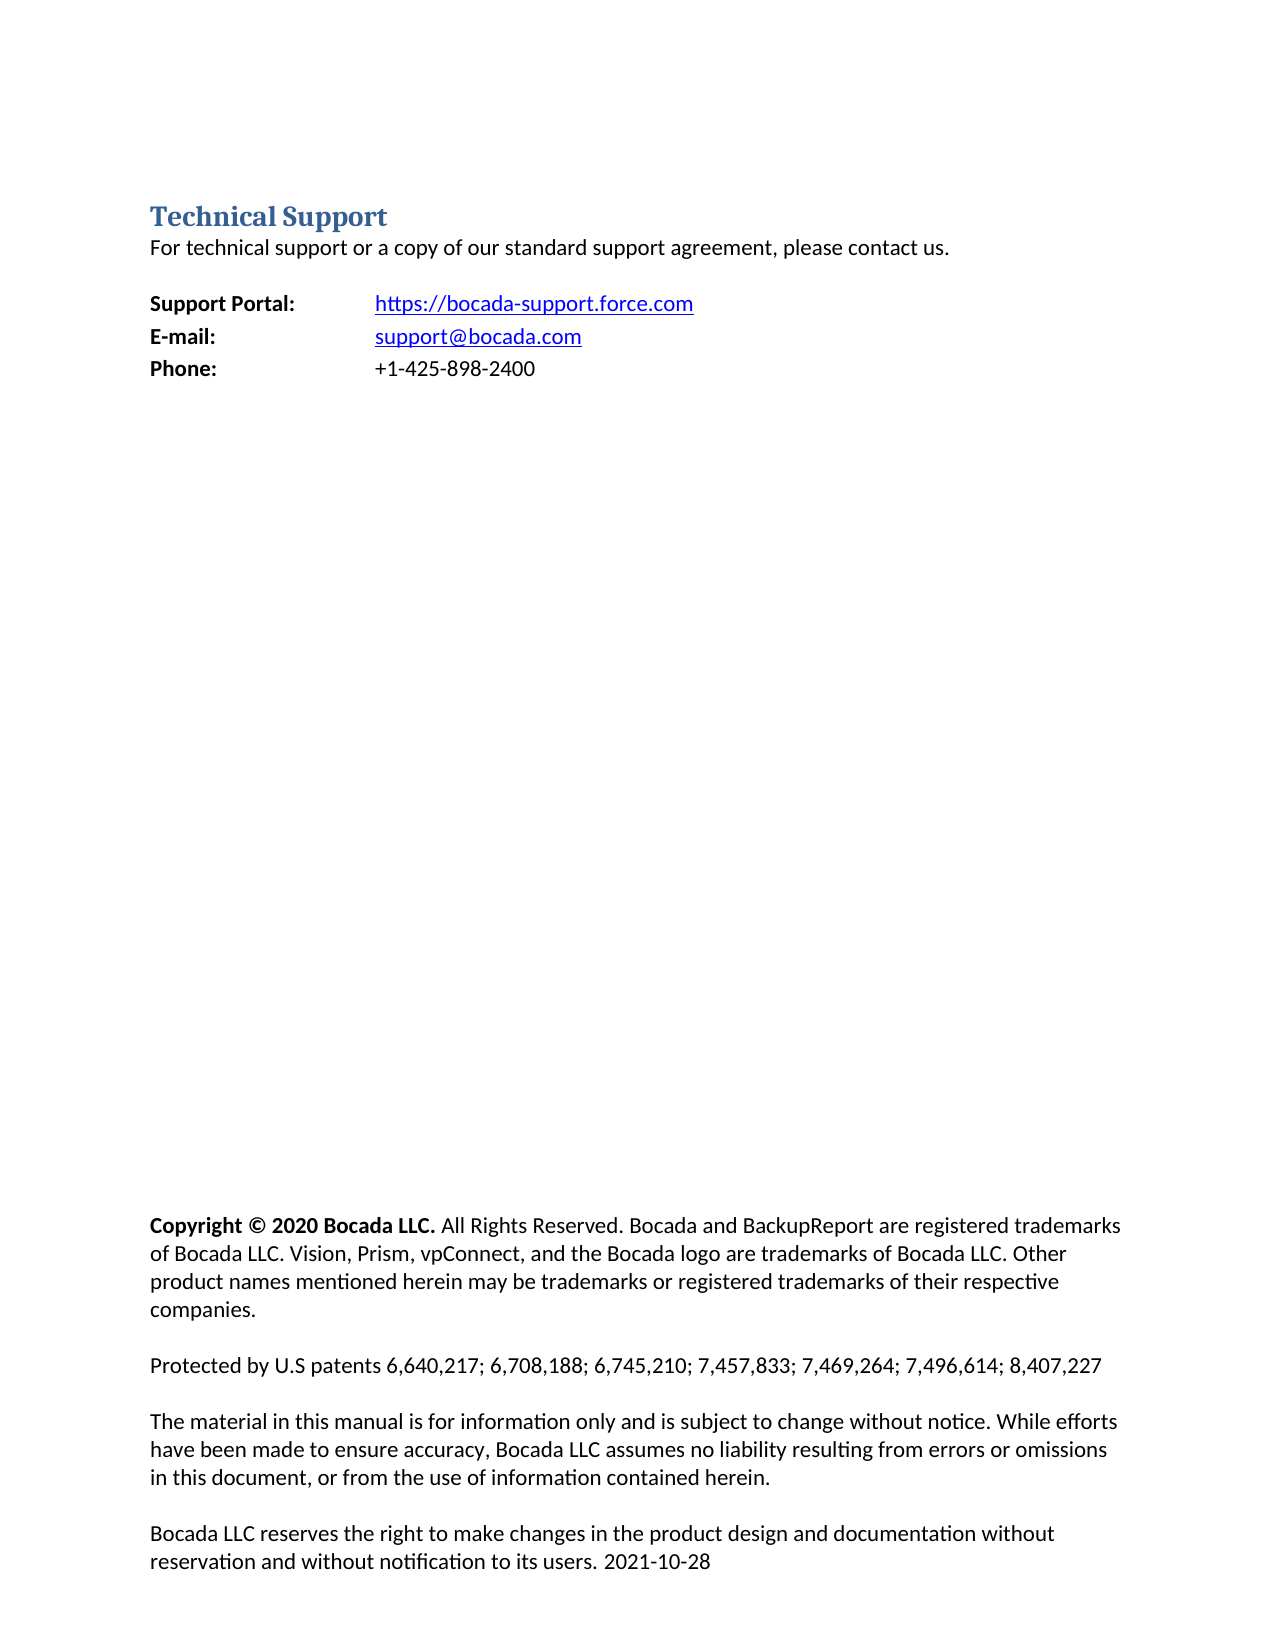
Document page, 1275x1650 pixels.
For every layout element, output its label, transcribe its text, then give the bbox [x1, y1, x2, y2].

text Phone: +1-425-898-2400 [150, 354, 1125, 382]
text For technical support or a copy of our standard support agreement, please contact us. [150, 233, 1125, 262]
text Support Portal: https://bocada-support.force.com [150, 289, 1125, 318]
subtitle Technical Support [150, 200, 1125, 233]
text E-mail: support@bocada.com [150, 322, 1125, 350]
